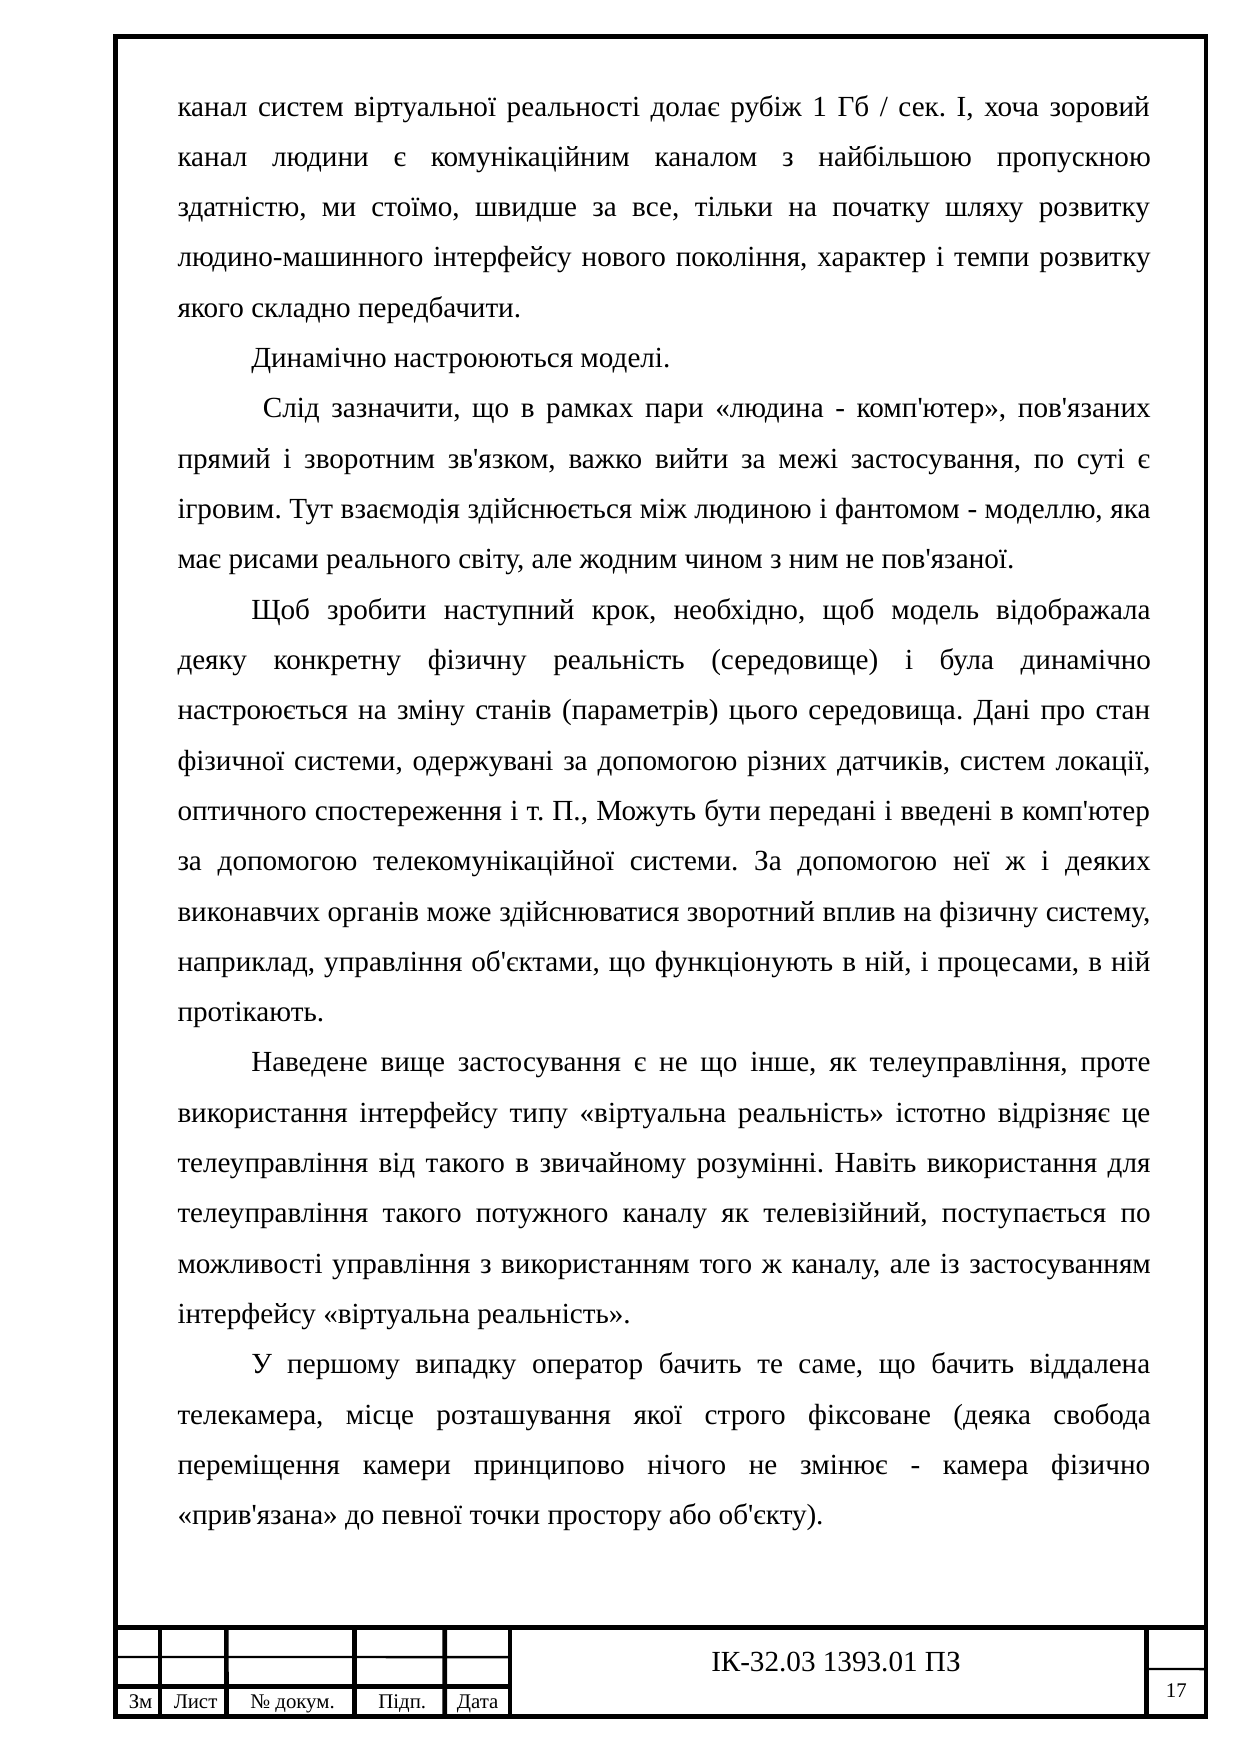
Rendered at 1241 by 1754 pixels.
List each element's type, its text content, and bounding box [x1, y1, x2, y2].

text Наведене вище застосування є не що інше, як телеуправління, проте використання інтерфейсу типу «віртуальна реальність» істотно відрізняє це телеуправління від такого в звичайному розумінні. Навіть використання для телеуправління такого потужного каналу як телевізійний, поступається по можливості управління з використанням того ж каналу, але із застосуванням інтерфейсу «віртуальна реальність». [177, 1044, 1152, 1330]
text Щоб зробити наступний крок, необхідно, щоб модель відображала деяку конкретну фізичну реальність (середовище) і була динамічно настроюється на зміну станів (параметрів) цього середовища. Дані про стан фізичної системи, одержувані за допомогою різних датчиків, систем локації, оптичного спостереження і т. П., Можуть бути передані і введені в комп'ютер за допомогою телекомунікаційної системи. За допомогою неї ж і деяких виконавчих органів може здійснюватися зворотний вплив на фізичну систему, наприклад, управління об'єктами, що функціонують в ній, і процесами, в ній протікають. [177, 592, 1152, 1028]
text Динамічно настроюються моделі. [177, 340, 1152, 374]
text Слід зазначити, що в рамках пари «людина - комп'ютер», пов'язаних прямий і зворотним зв'язком, важко вийти за межі застосування, по суті є ігровим. Тут взаємодія здійснюється між людиною і фантомом - моделлю, яка має рисами реального світу, але жодним чином з ним не пов'язаної. [177, 391, 1152, 575]
text У першому випадку оператор бачить те саме, що бачить віддалена телекамера, місце розташування якої строго фіксоване (деяка свобода переміщення камери принципово нічого не змінює - камера фізично «прив'язана» до певної точки простору або об'єкту). [177, 1346, 1152, 1531]
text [177, 89, 1152, 323]
